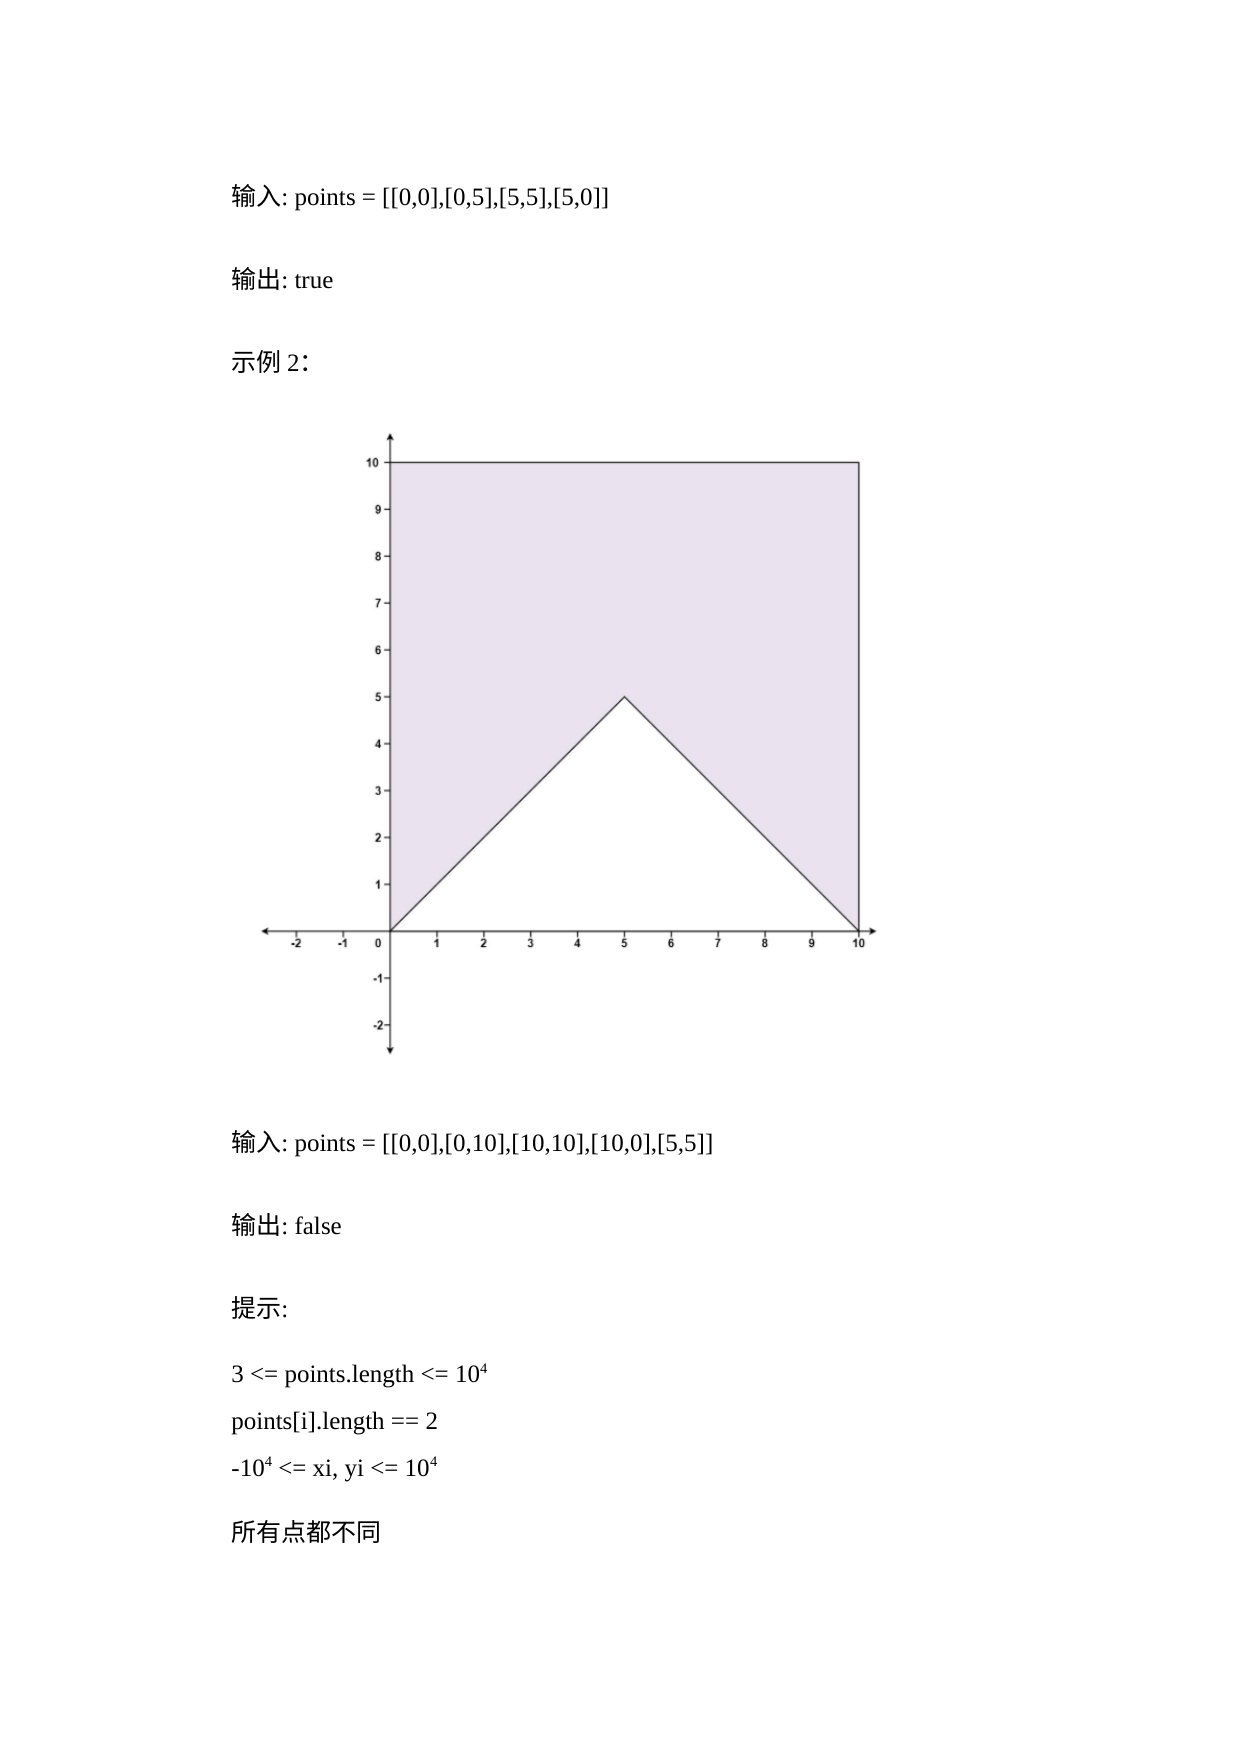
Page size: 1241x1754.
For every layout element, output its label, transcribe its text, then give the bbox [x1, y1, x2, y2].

text 输出: false [187, 1191, 1053, 1256]
text 输出: true [187, 245, 1053, 310]
text 所有点都不同 [187, 1498, 1053, 1563]
text 提示: [187, 1274, 1053, 1339]
text points[i].length == 2 [187, 1404, 1053, 1437]
picture [237, 411, 1003, 1066]
text 输入: points = [[0,0],[0,5],[5,5],[5,0]] [187, 162, 1053, 227]
text 输入: points = [[0,0],[0,10],[10,10],[10,0],[5,5]] [187, 1108, 1053, 1173]
text 示例 2： [187, 328, 1053, 393]
text -104 <= xi, yi <= 104 [187, 1451, 1053, 1484]
text 3 <= points.length <= 104 [187, 1358, 1053, 1390]
